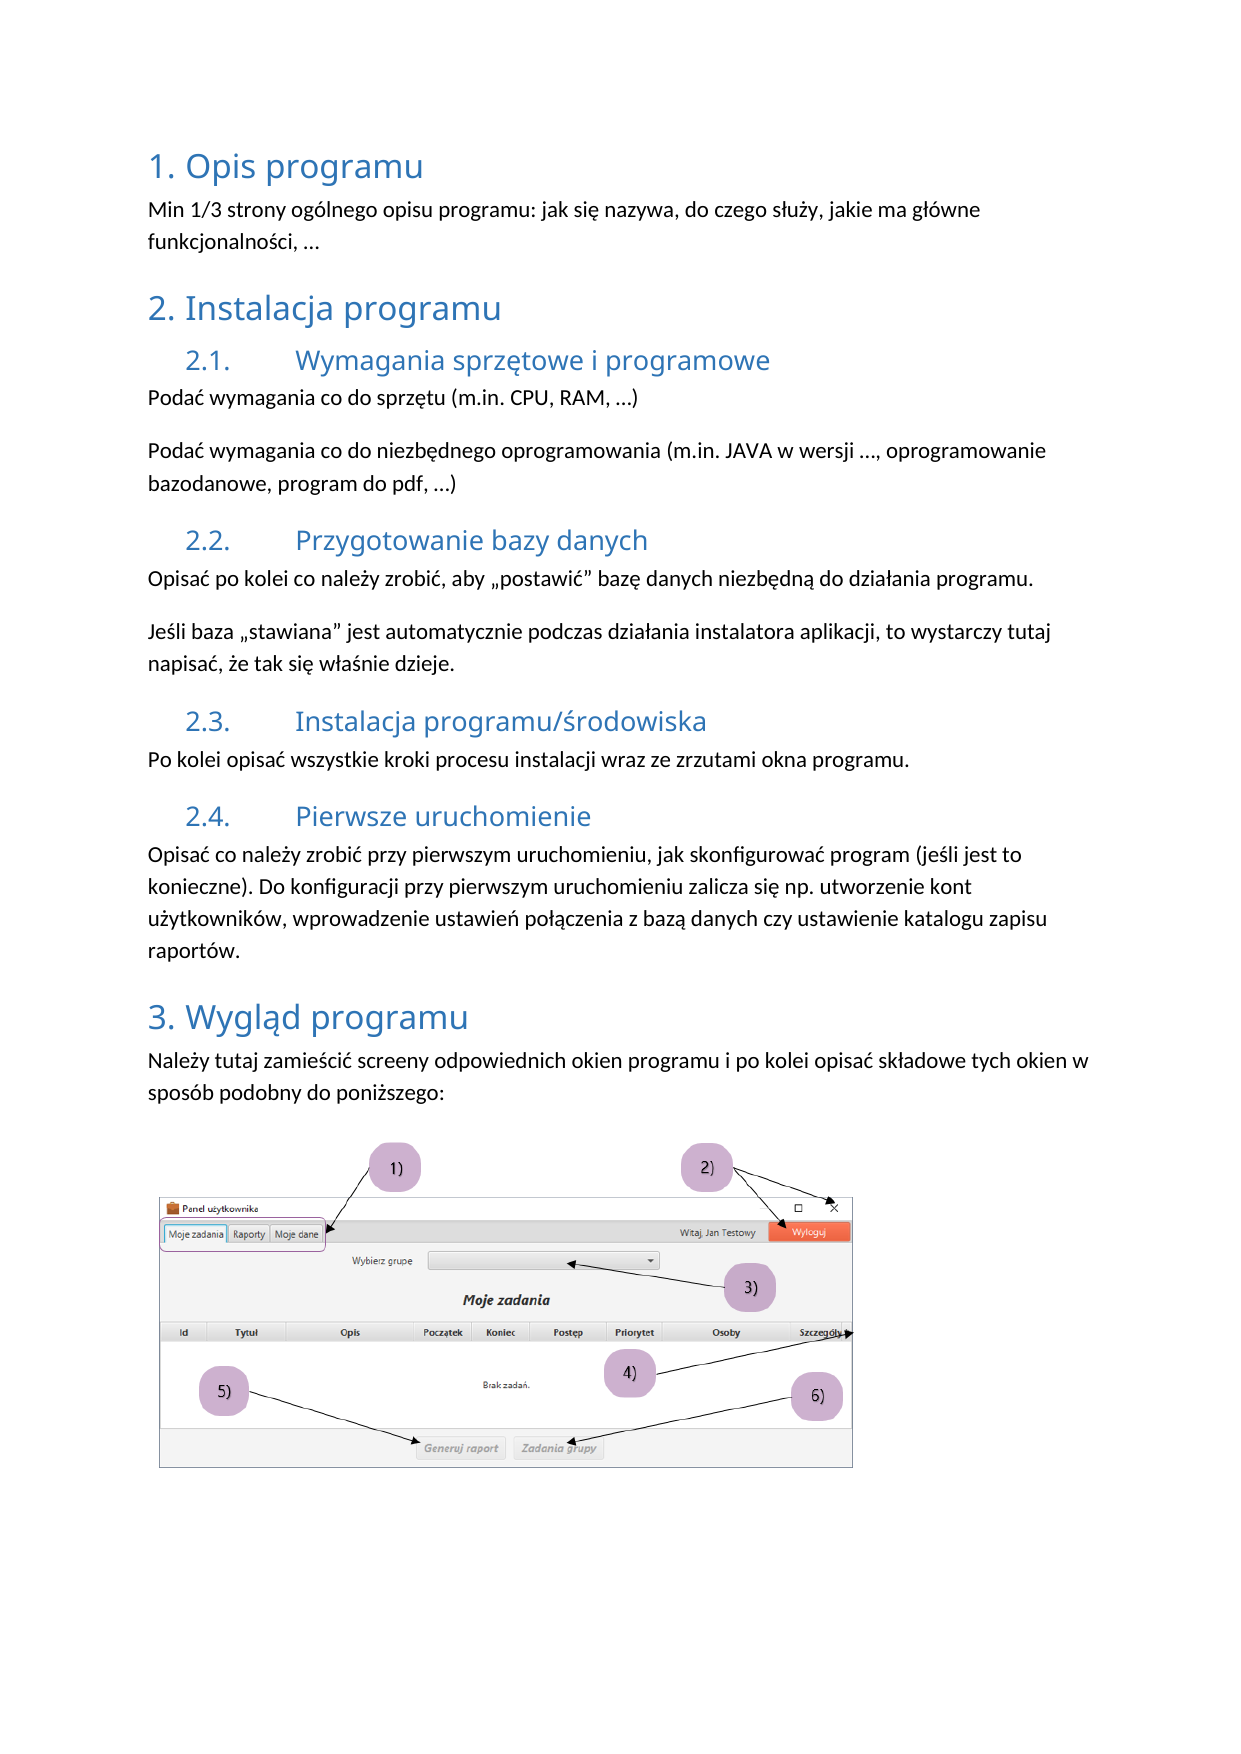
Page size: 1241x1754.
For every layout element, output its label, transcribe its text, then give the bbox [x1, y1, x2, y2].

text Min 1/3 strony ogólnego opisu programu: jak się nazywa, do czego służy, jakie ma główne funkcjonalności, … [148, 195, 1093, 256]
subtitle Instalacja programu [148, 285, 1093, 330]
text Podać wymagania co do sprzętu (m.in. CPU, RAM, …) [148, 383, 1093, 411]
subtitle Wygląd programu [148, 994, 1093, 1039]
text Podać wymagania co do niezbędnego oprogramowania (m.in. JAVA w wersji …, oprogramowanie bazodanowe, program do pdf, …) [148, 436, 1093, 497]
subtitle Opis programu [148, 143, 1093, 188]
text Po kolei opisać wszystkie kroki procesu instalacji wraz ze zrzutami okna programu. [148, 745, 1093, 773]
subtitle Pierwsze uruchomienie [185, 798, 1093, 834]
picture [147, 1131, 857, 1475]
subtitle Instalacja programu/środowiska [185, 702, 1093, 739]
subtitle Wymagania sprzętowe i programowe [185, 341, 1093, 378]
text Opisać po kolei co należy zrobić, aby „postawić” bazę danych niezbędną do działania programu. [148, 564, 1093, 592]
text Opisać co należy zrobić przy pierwszym uruchomieniu, jak skonfigurować program (jeśli jest to konieczne). Do konfiguracji przy pierwszym uruchomieniu zalicza się np. utworzenie kont użytkowników, wprowadzenie ustawień połączenia z bazą danych czy ustawienie katalogu zapisu raportów. [148, 840, 1093, 965]
text Należy tutaj zamieścić screeny odpowiednich okien programu i po kolei opisać składowe tych okien w sposób podobny do poniższego: [148, 1046, 1093, 1106]
subtitle Przygotowanie bazy danych [185, 522, 1093, 558]
text Jeśli baza „stawiana” jest automatycznie podczas działania instalatora aplikacji, to wystarczy tutaj napisać, że tak się właśnie dzieje. [148, 617, 1093, 677]
